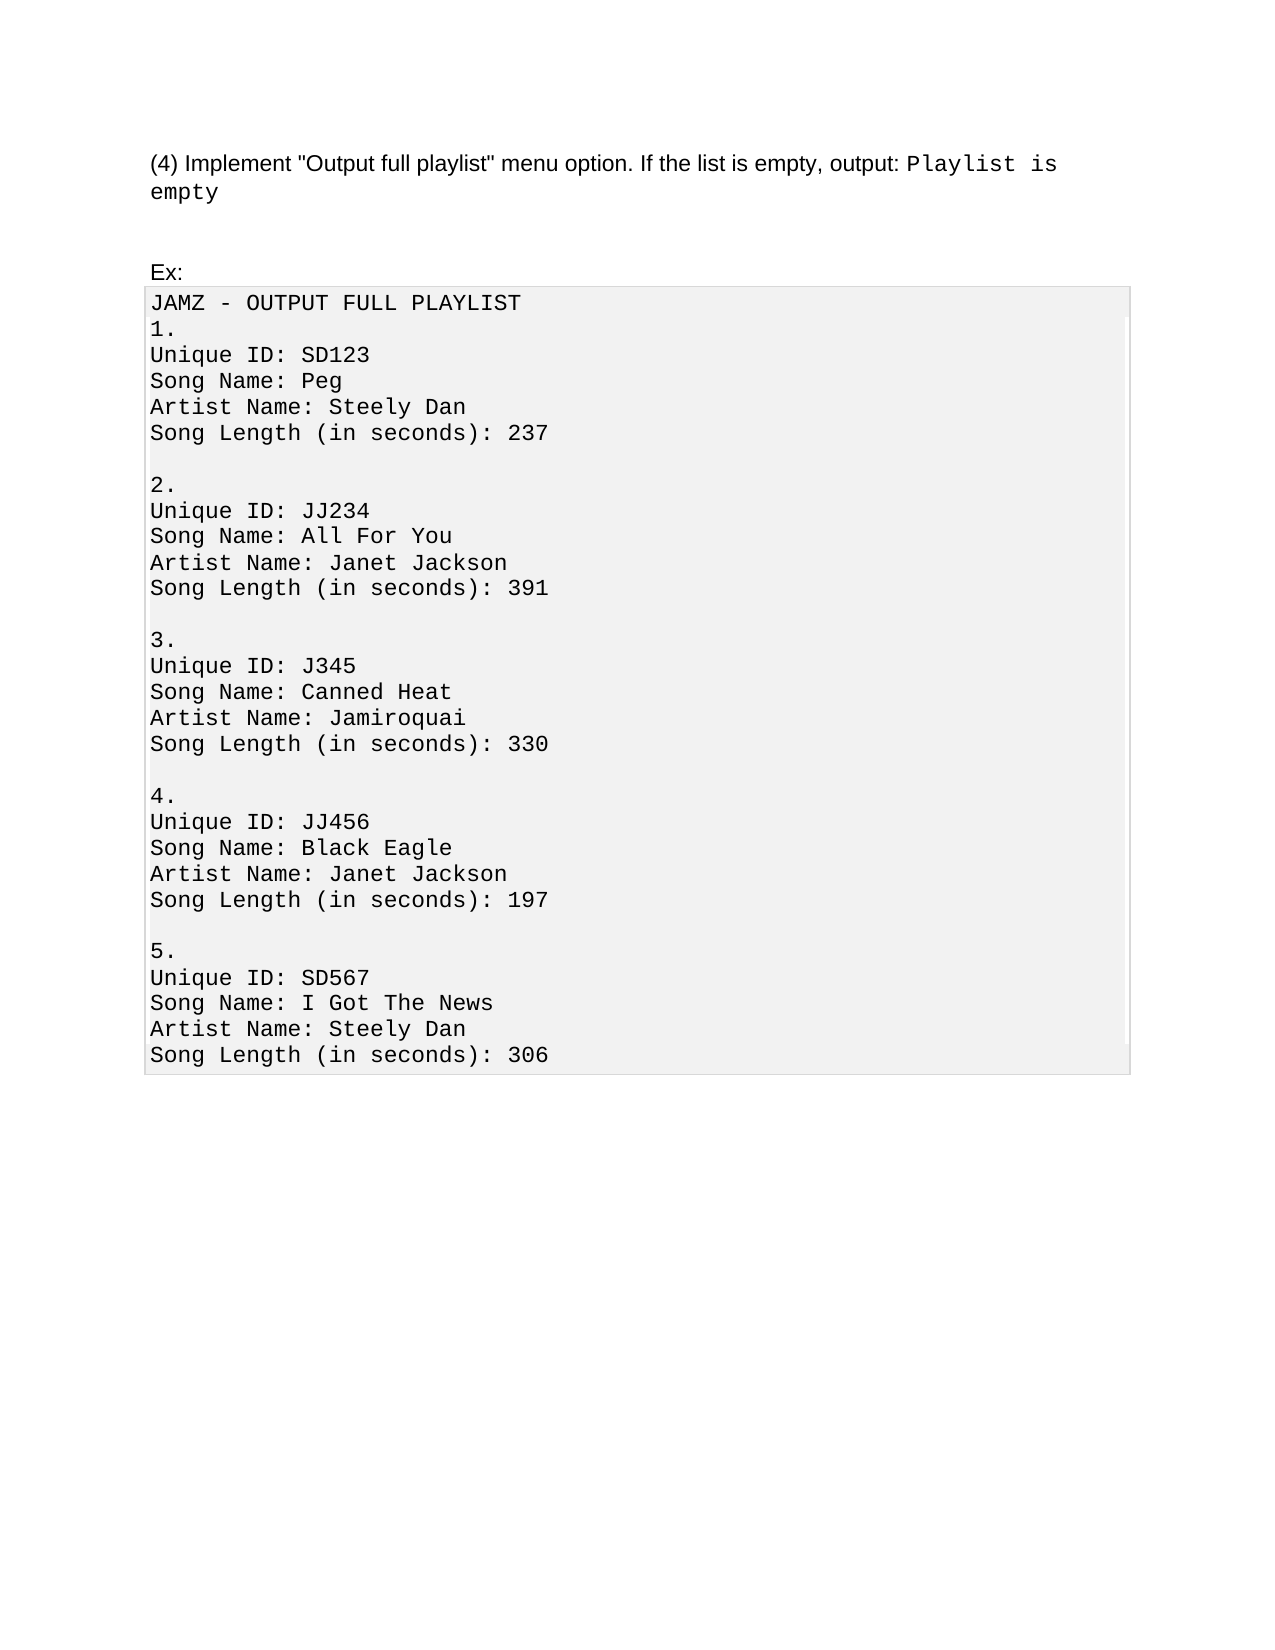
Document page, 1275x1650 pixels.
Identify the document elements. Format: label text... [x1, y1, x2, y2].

text 4. [150, 784, 1125, 810]
text Artist Name: Janet Jackson [150, 551, 1125, 577]
text Artist Name: Jamiroquai [150, 706, 1125, 732]
text 3. [150, 629, 1125, 654]
text (4) Implement "Output full playlist" menu option. If the list is empty, output: Playlist is empty [150, 150, 1125, 207]
text Artist Name: Steely Dan [150, 1018, 1125, 1038]
text Artist Name: Janet Jackson [150, 862, 1125, 888]
text Song Length (in seconds): 391 [150, 577, 1125, 603]
text Song Length (in seconds): 237 [150, 421, 1125, 447]
text Song Length (in seconds): 306 [146, 1038, 1129, 1074]
text Unique ID: SD123 [150, 343, 1125, 369]
text Song Length (in seconds): 330 [150, 732, 1125, 758]
text Unique ID: SD567 [150, 966, 1125, 992]
text Unique ID: J345 [150, 654, 1125, 681]
text Song Name: Canned Heat [150, 681, 1125, 706]
text Song Name: All For You [150, 525, 1125, 551]
text Song Name: I Got The News [150, 992, 1125, 1018]
text Song Name: Black Eagle [150, 836, 1125, 862]
text Unique ID: JJ456 [150, 810, 1125, 836]
text Unique ID: JJ234 [150, 499, 1125, 525]
text 5. [150, 940, 1125, 966]
text Ex: [150, 233, 1125, 286]
text Artist Name: Steely Dan [150, 395, 1125, 421]
text Song Length (in seconds): 197 [150, 888, 1125, 914]
text 1. [150, 317, 1125, 343]
text 2. [150, 473, 1125, 499]
text JAMZ - OUTPUT FULL PLAYLIST [146, 287, 1129, 317]
text Song Name: Peg [150, 369, 1125, 395]
